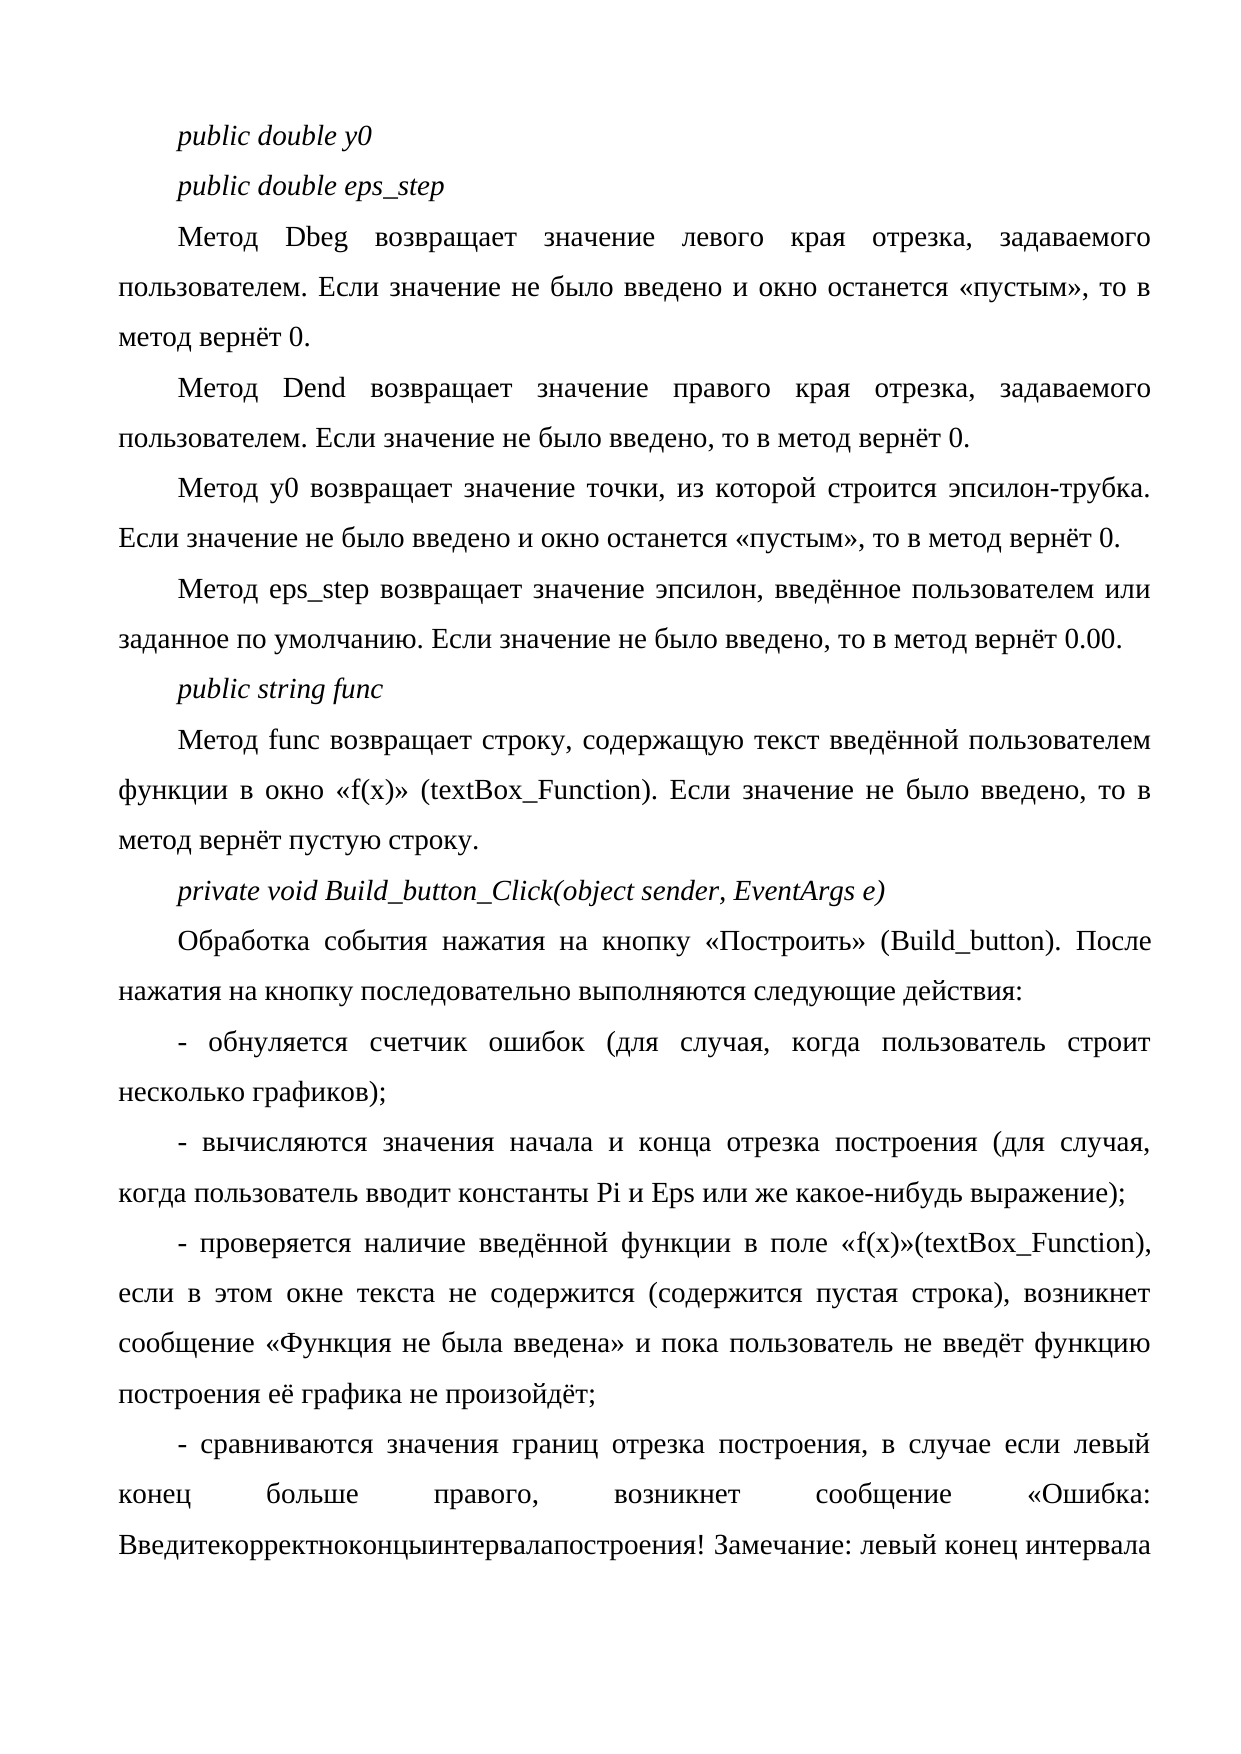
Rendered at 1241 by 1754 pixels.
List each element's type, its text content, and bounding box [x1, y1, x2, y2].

text Метод eps_step возвращает значение эпсилон, введённое пользователем или заданное по умолчанию. Если значение не было введено, то в метод вернёт 0.00. [118, 571, 1152, 655]
text - проверяется наличие введённой функции в поле «f(x)»(textBox_Function), если в этом окне текста не содержится (содержится пустая строка), возникнет сообщение «Функция не была введена» и пока пользователь не введёт функцию построения её графика не произойдёт; [118, 1225, 1152, 1409]
text - обнуляется счетчик ошибок (для случая, когда пользователь строит несколько графиков); [118, 1024, 1152, 1108]
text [118, 1426, 1152, 1560]
text private void Build_button_Click(object sender, EventArgs e) [118, 873, 1152, 906]
text Метод Dbeg возвращает значение левого края отрезка, задаваемого пользователем. Если значение не было введено и окно останется «пустым», то в метод вернёт 0. [118, 219, 1152, 353]
text Обработка события нажатия на кнопку «Построить» (Build_button). После нажатия на кнопку последовательно выполняются следующие действия: [118, 923, 1152, 1007]
text Метод func возвращает строку, содержащую текст введённой пользователем функции в окно «f(x)» (textBox_Function). Если значение не было введено, то в метод вернёт пустую строку. [118, 722, 1152, 856]
text - вычисляются значения начала и конца отрезка построения (для случая, когда пользователь вводит константы Pi и Eps или же какое-нибудь выражение); [118, 1124, 1152, 1208]
text public string func [118, 672, 1152, 705]
text public double y0 [118, 118, 1152, 152]
text Метод y0 возвращает значение точки, из которой строится эпсилон-трубка. Если значение не было введено и окно останется «пустым», то в метод вернёт 0. [118, 470, 1152, 554]
text public double eps_step [118, 168, 1152, 202]
text Метод Dend возвращает значение правого края отрезка, задаваемого пользователем. Если значение не было введено, то в метод вернёт 0. [118, 370, 1152, 453]
